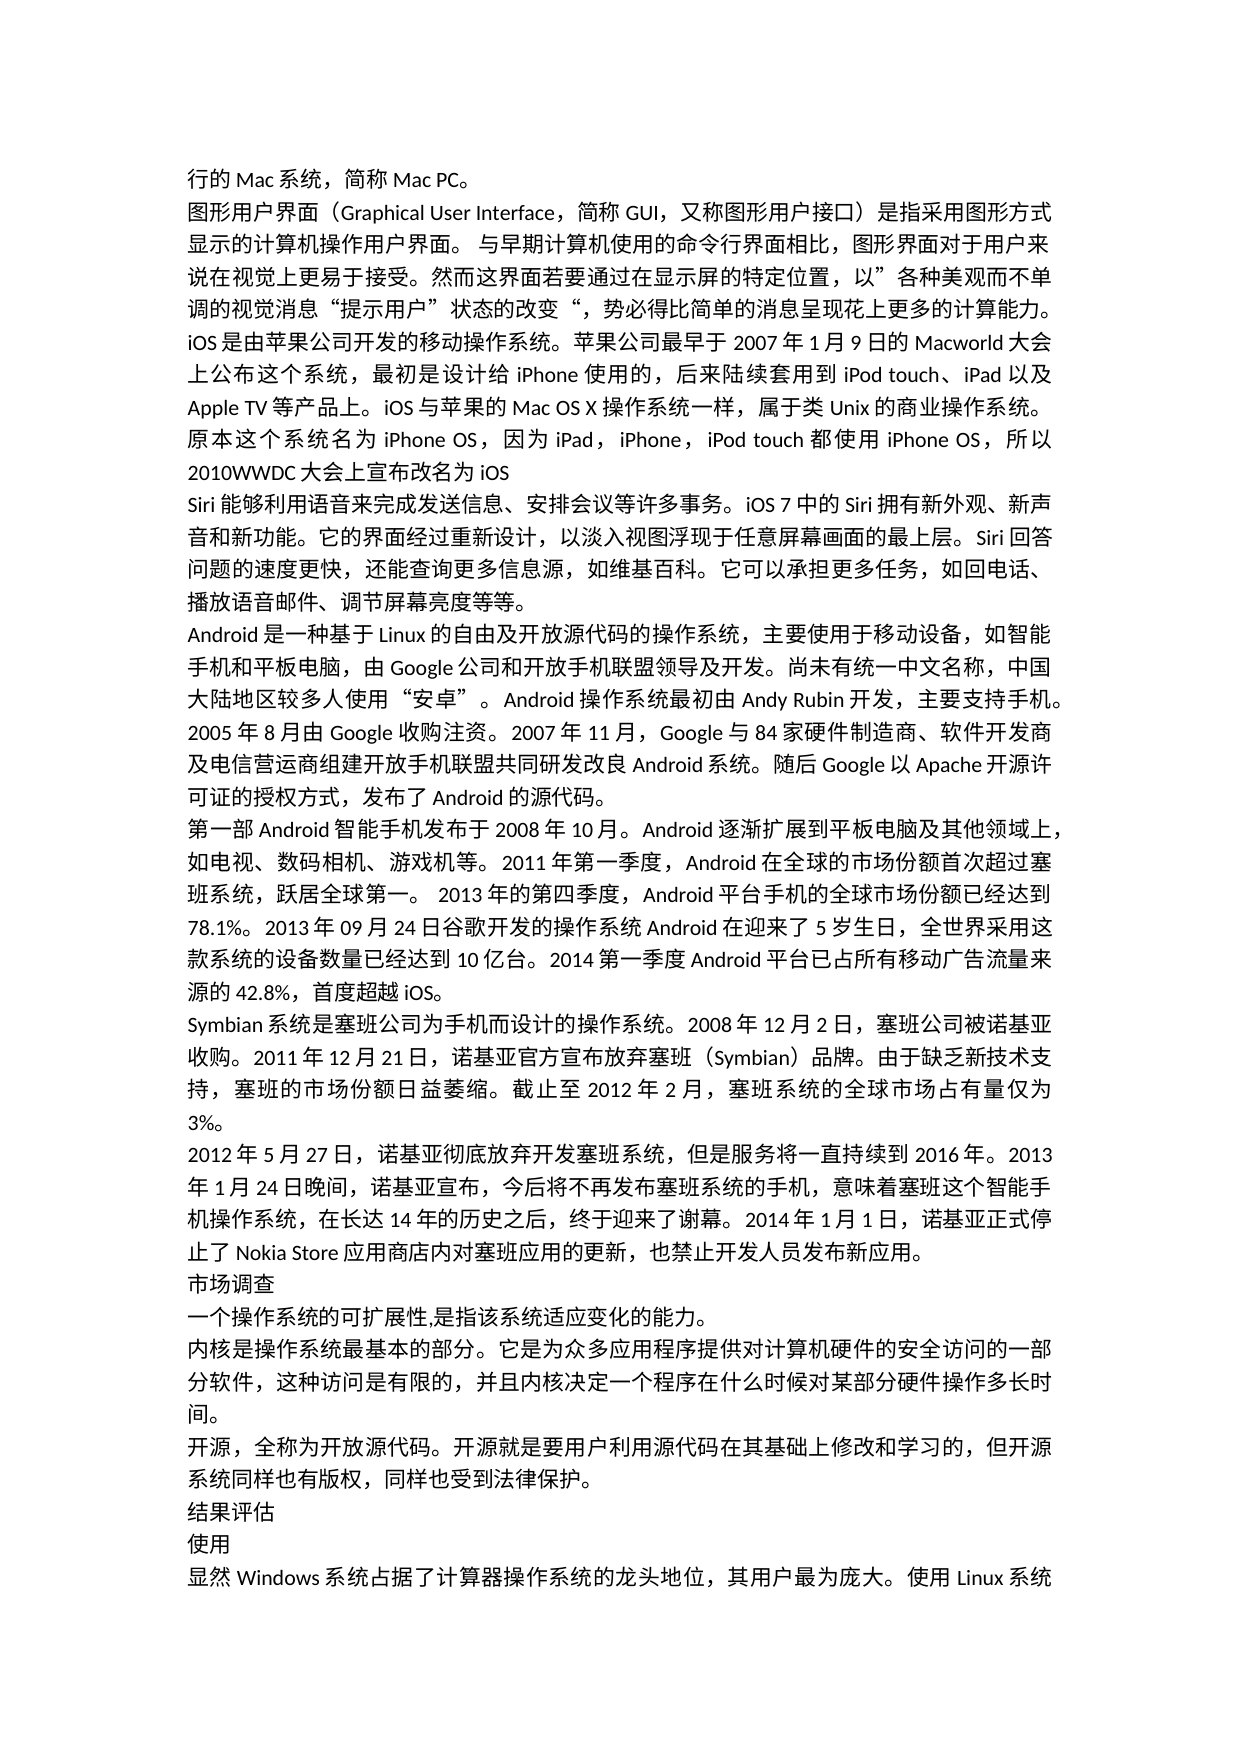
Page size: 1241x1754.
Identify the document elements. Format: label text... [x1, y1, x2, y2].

text iOS是由苹果公司开发的移动操作系统。苹果公司最早于2007年1月9日的Macworld大会上公布这个系统，最初是设计给iPhone使用的，后来陆续套用到iPod touch、iPad以及Apple TV等产品上。iOS与苹果的Mac OS X操作系统一样，属于类Unix的商业操作系统。原本这个系统名为iPhone OS，因为iPad，iPhone，iPod touch都使用iPhone OS，所以2010WWDC大会上宣布改名为iOS [187, 324, 1053, 487]
text 市场调查 [187, 1267, 1053, 1299]
text 开源，全称为开放源代码。开源就是要用户利用源代码在其基础上修改和学习的，但开源系统同样也有版权，同样也受到法律保护。 [187, 1429, 1053, 1494]
text 内核是操作系统最基本的部分。它是为众多应用程序提供对计算机硬件的安全访问的一部分软件，这种访问是有限的，并且内核决定一个程序在什么时候对某部分硬件操作多长时间。 [187, 1332, 1053, 1429]
text Android是一种基于Linux的自由及开放源代码的操作系统，主要使用于移动设备，如智能手机和平板电脑，由Google公司和开放手机联盟领导及开发。尚未有统一中文名称，中国大陆地区较多人使用“安卓”。Android操作系统最初由Andy Rubin开发，主要支持手机。2005年8月由Google收购注资。2007年11月，Google与84家硬件制造商、软件开发商及电信营运商组建开放手机联盟共同研发改良Android系统。随后Google以Apache开源许可证的授权方式，发布了Android的源代码。 [187, 617, 1053, 812]
text 结果评估 [187, 1494, 1053, 1527]
text Siri 能够利用语音来完成发送信息、安排会议等许多事务。iOS 7 中的 Siri 拥有新外观、新声音和新功能。它的界面经过重新设计，以淡入视图浮现于任意屏幕画面的最上层。Siri 回答问题的速度更快，还能查询更多信息源，如维基百科。它可以承担更多任务，如回电话、播放语音邮件、调节屏幕亮度等等。 [187, 487, 1053, 617]
text 第一部Android智能手机发布于2008年10月。Android逐渐扩展到平板电脑及其他领域上，如电视、数码相机、游戏机等。2011年第一季度，Android在全球的市场份额首次超过塞班系统，跃居全球第一。 2013年的第四季度，Android平台手机的全球市场份额已经达到78.1%。2013年09月24日谷歌开发的操作系统Android在迎来了5岁生日，全世界采用这款系统的设备数量已经达到10亿台。2014第一季度Android平台已占所有移动广告流量来源的42.8%，首度超越iOS。 [187, 812, 1053, 1007]
text 使用 [187, 1527, 1053, 1559]
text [187, 1559, 1053, 1592]
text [187, 162, 1053, 194]
text Symbian系统是塞班公司为手机而设计的操作系统。2008年12月2日，塞班公司被诺基亚收购。2011年12月21日，诺基亚官方宣布放弃塞班（Symbian）品牌。由于缺乏新技术支持，塞班的市场份额日益萎缩。截止至2012年2月，塞班系统的全球市场占有量仅为3%。 [187, 1007, 1053, 1137]
text 图形用户界面（Graphical User Interface，简称 GUI，又称图形用户接口）是指采用图形方式显示的计算机操作用户界面。 与早期计算机使用的命令行界面相比，图形界面对于用户来说在视觉上更易于接受。然而这界面若要通过在显示屏的特定位置，以”各种美观而不单调的视觉消息“提示用户”状态的改变“，势必得比简单的消息呈现花上更多的计算能力。 [187, 194, 1053, 324]
text 一个操作系统的可扩展性,是指该系统适应变化的能力。 [187, 1299, 1053, 1332]
text 2012年5月27日，诺基亚彻底放弃开发塞班系统，但是服务将一直持续到2016年。2013年1月24日晚间，诺基亚宣布，今后将不再发布塞班系统的手机，意味着塞班这个智能手机操作系统，在长达14年的历史之后，终于迎来了谢幕。2014年1月1日，诺基亚正式停止了Nokia Store应用商店内对塞班应用的更新，也禁止开发人员发布新应用。 [187, 1137, 1053, 1267]
